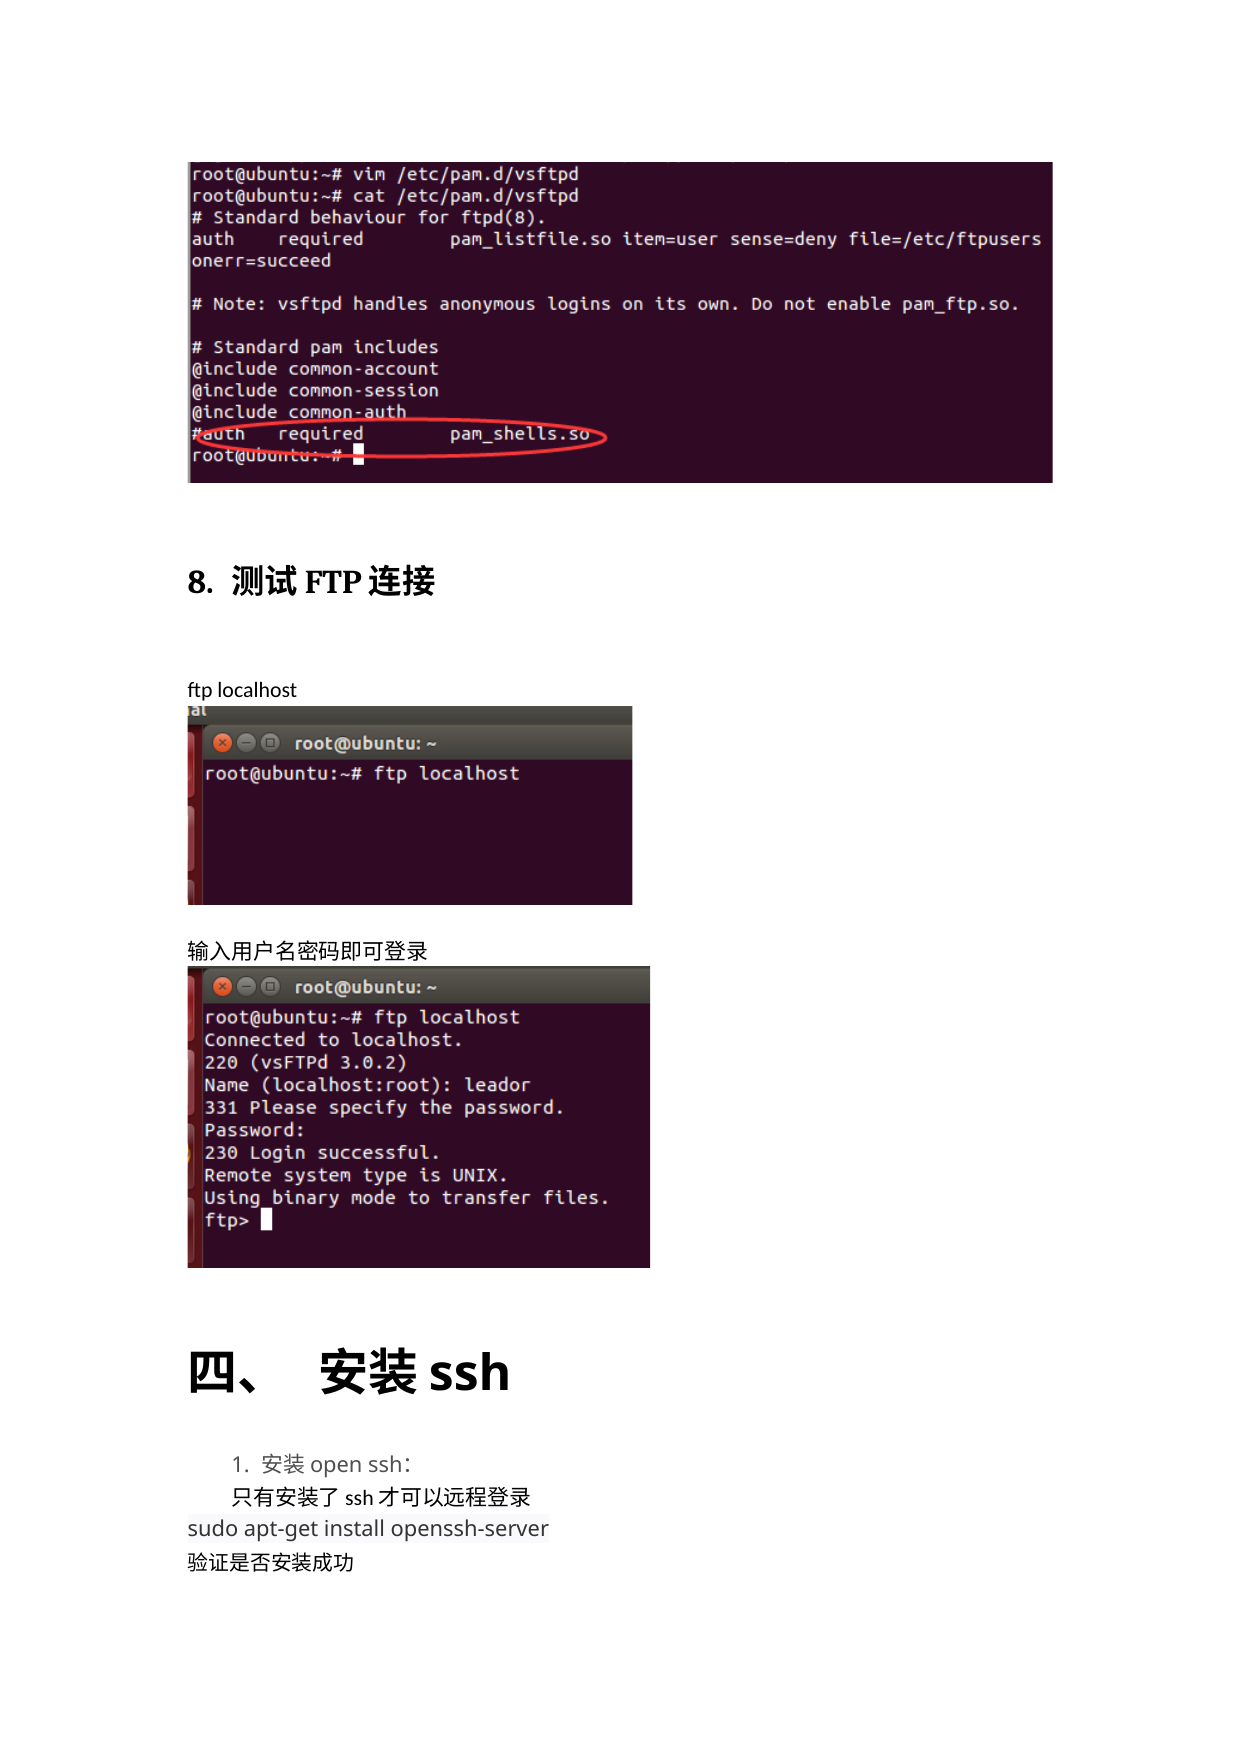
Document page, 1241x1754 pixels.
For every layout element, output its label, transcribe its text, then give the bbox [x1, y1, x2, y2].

picture [187, 162, 1053, 483]
picture [187, 706, 633, 905]
subtitle 安装ssh [187, 1320, 1053, 1418]
picture [187, 966, 650, 1268]
text ftp localhost [187, 674, 1053, 706]
subtitle 测试FTP连接 [187, 547, 1053, 612]
list 1. 安装 open ssh： [231, 1447, 1053, 1479]
text sudo apt-get install openssh-server [187, 1512, 1053, 1544]
text 输入用户名密码即可登录 [187, 934, 1053, 966]
text 验证是否安装成功 [187, 1544, 1053, 1577]
list 只有安装了ssh才可以远程登录 [231, 1479, 1053, 1512]
